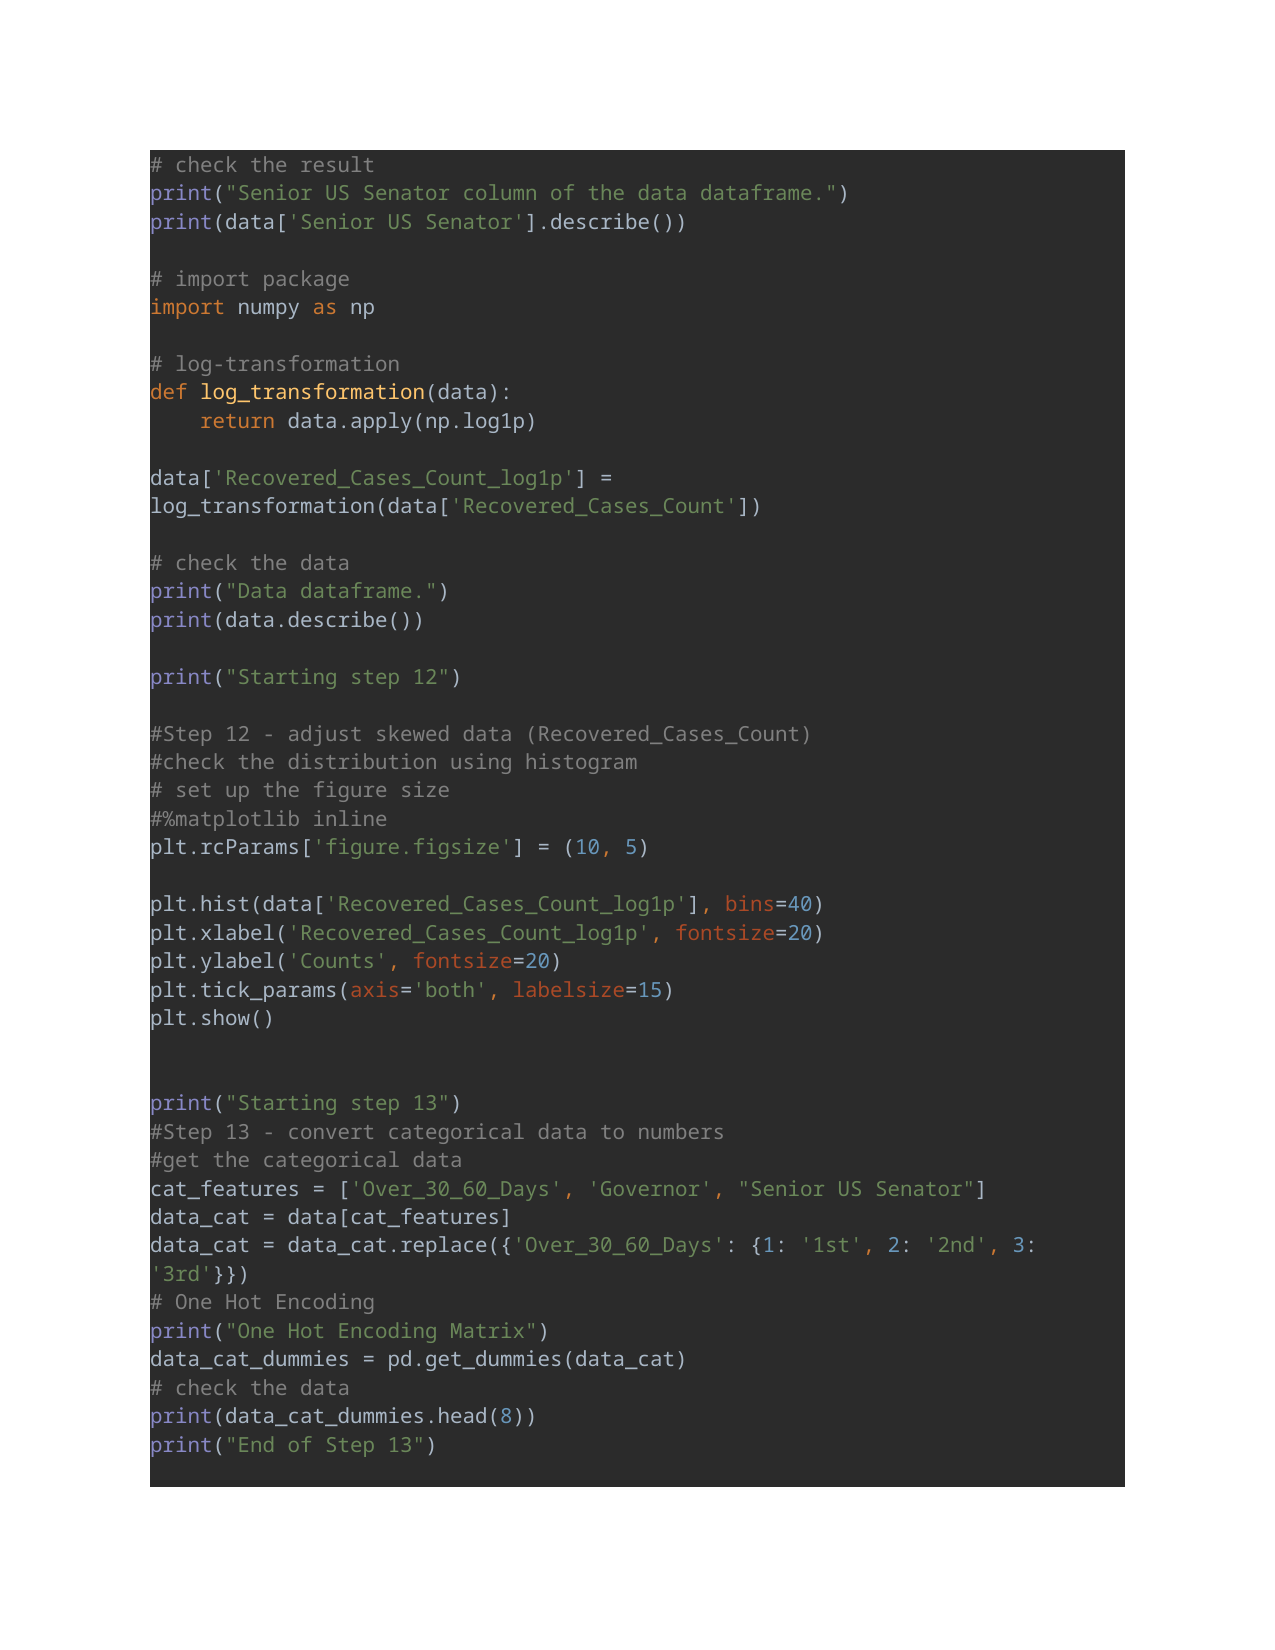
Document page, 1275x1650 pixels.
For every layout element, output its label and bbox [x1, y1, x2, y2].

text [150, 150, 1125, 1487]
